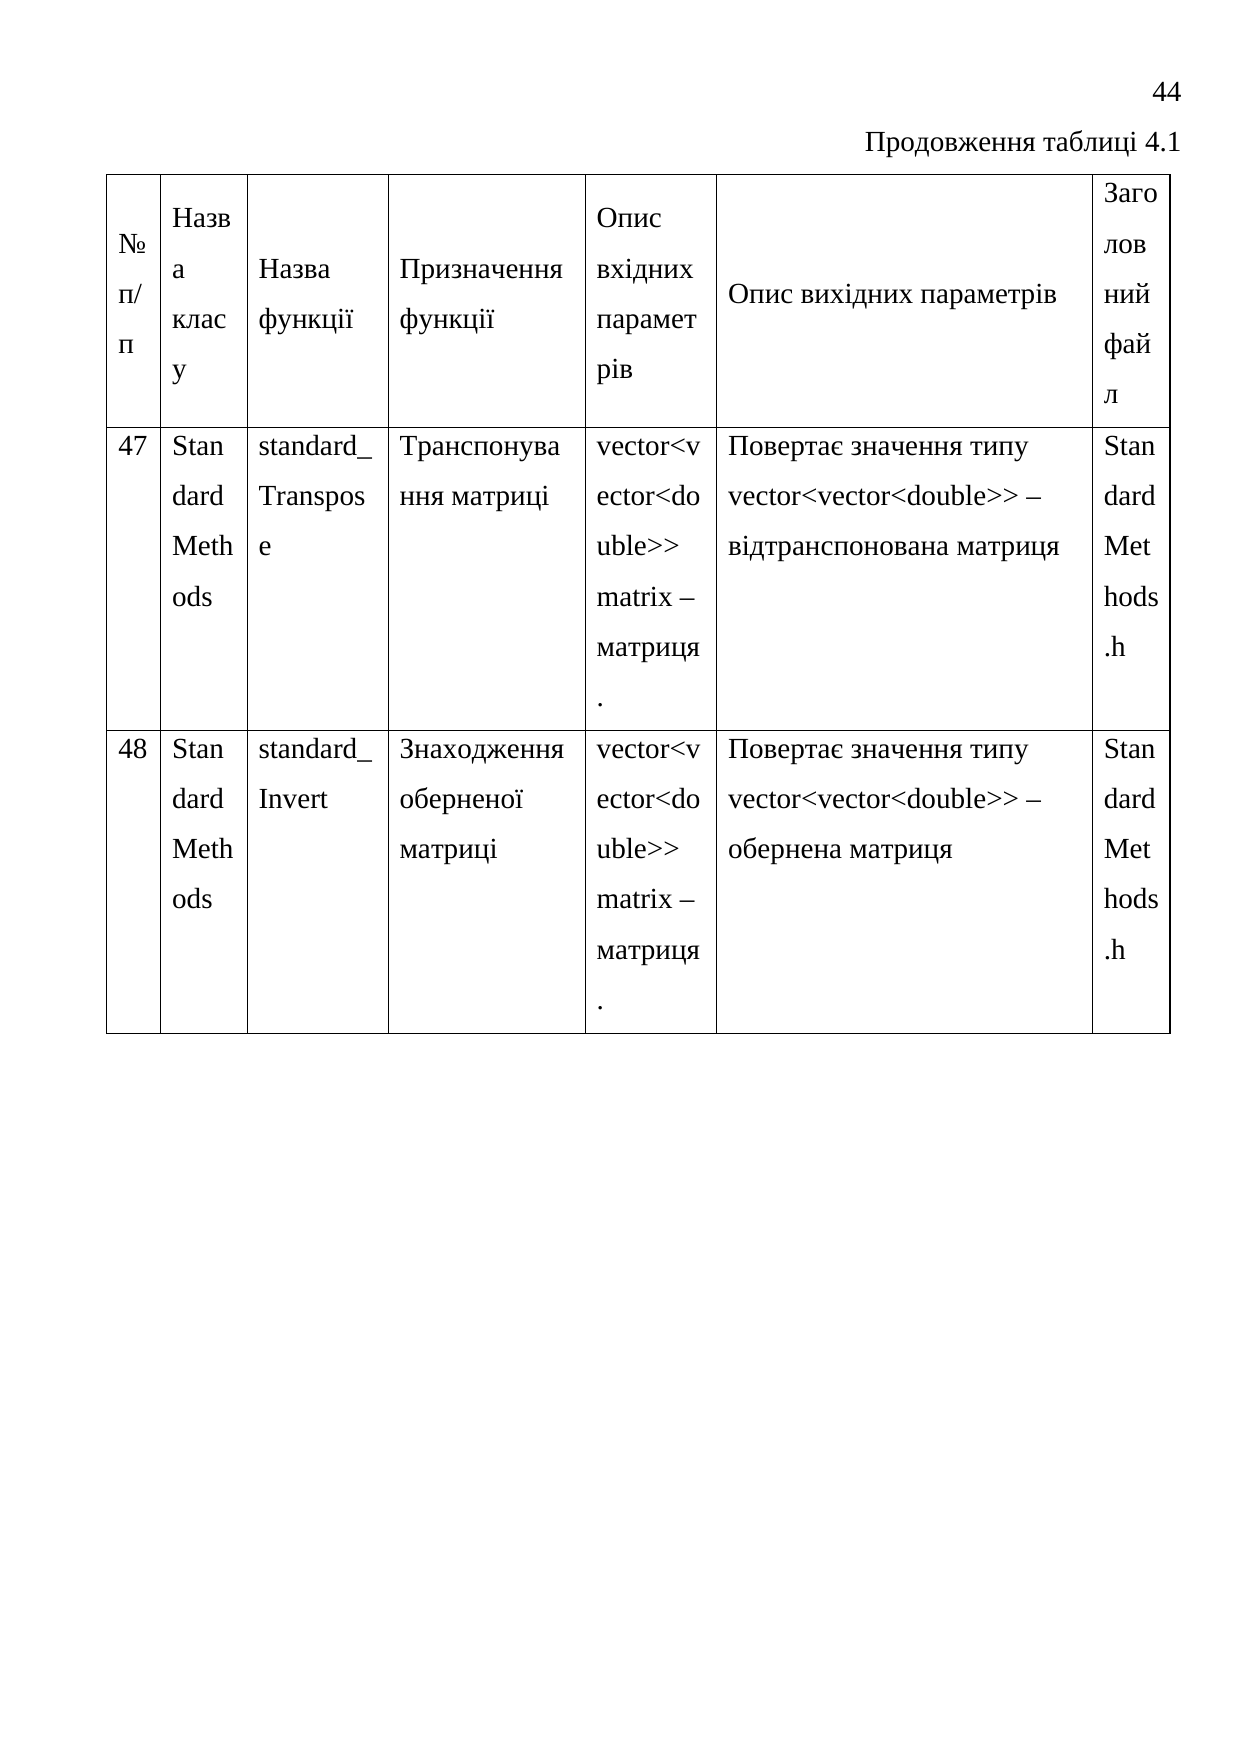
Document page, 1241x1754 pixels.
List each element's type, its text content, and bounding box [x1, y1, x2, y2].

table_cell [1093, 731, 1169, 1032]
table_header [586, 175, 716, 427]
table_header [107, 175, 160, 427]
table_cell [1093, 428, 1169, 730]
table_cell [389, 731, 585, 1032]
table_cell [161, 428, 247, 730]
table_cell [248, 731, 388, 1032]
text Продовження таблиці 4.1 [118, 124, 1181, 158]
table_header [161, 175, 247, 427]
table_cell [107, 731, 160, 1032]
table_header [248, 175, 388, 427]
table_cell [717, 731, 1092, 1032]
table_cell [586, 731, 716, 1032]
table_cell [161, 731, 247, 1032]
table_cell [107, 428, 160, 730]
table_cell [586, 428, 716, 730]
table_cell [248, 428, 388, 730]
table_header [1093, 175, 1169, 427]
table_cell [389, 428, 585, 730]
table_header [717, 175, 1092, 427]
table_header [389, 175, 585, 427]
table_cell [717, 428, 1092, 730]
